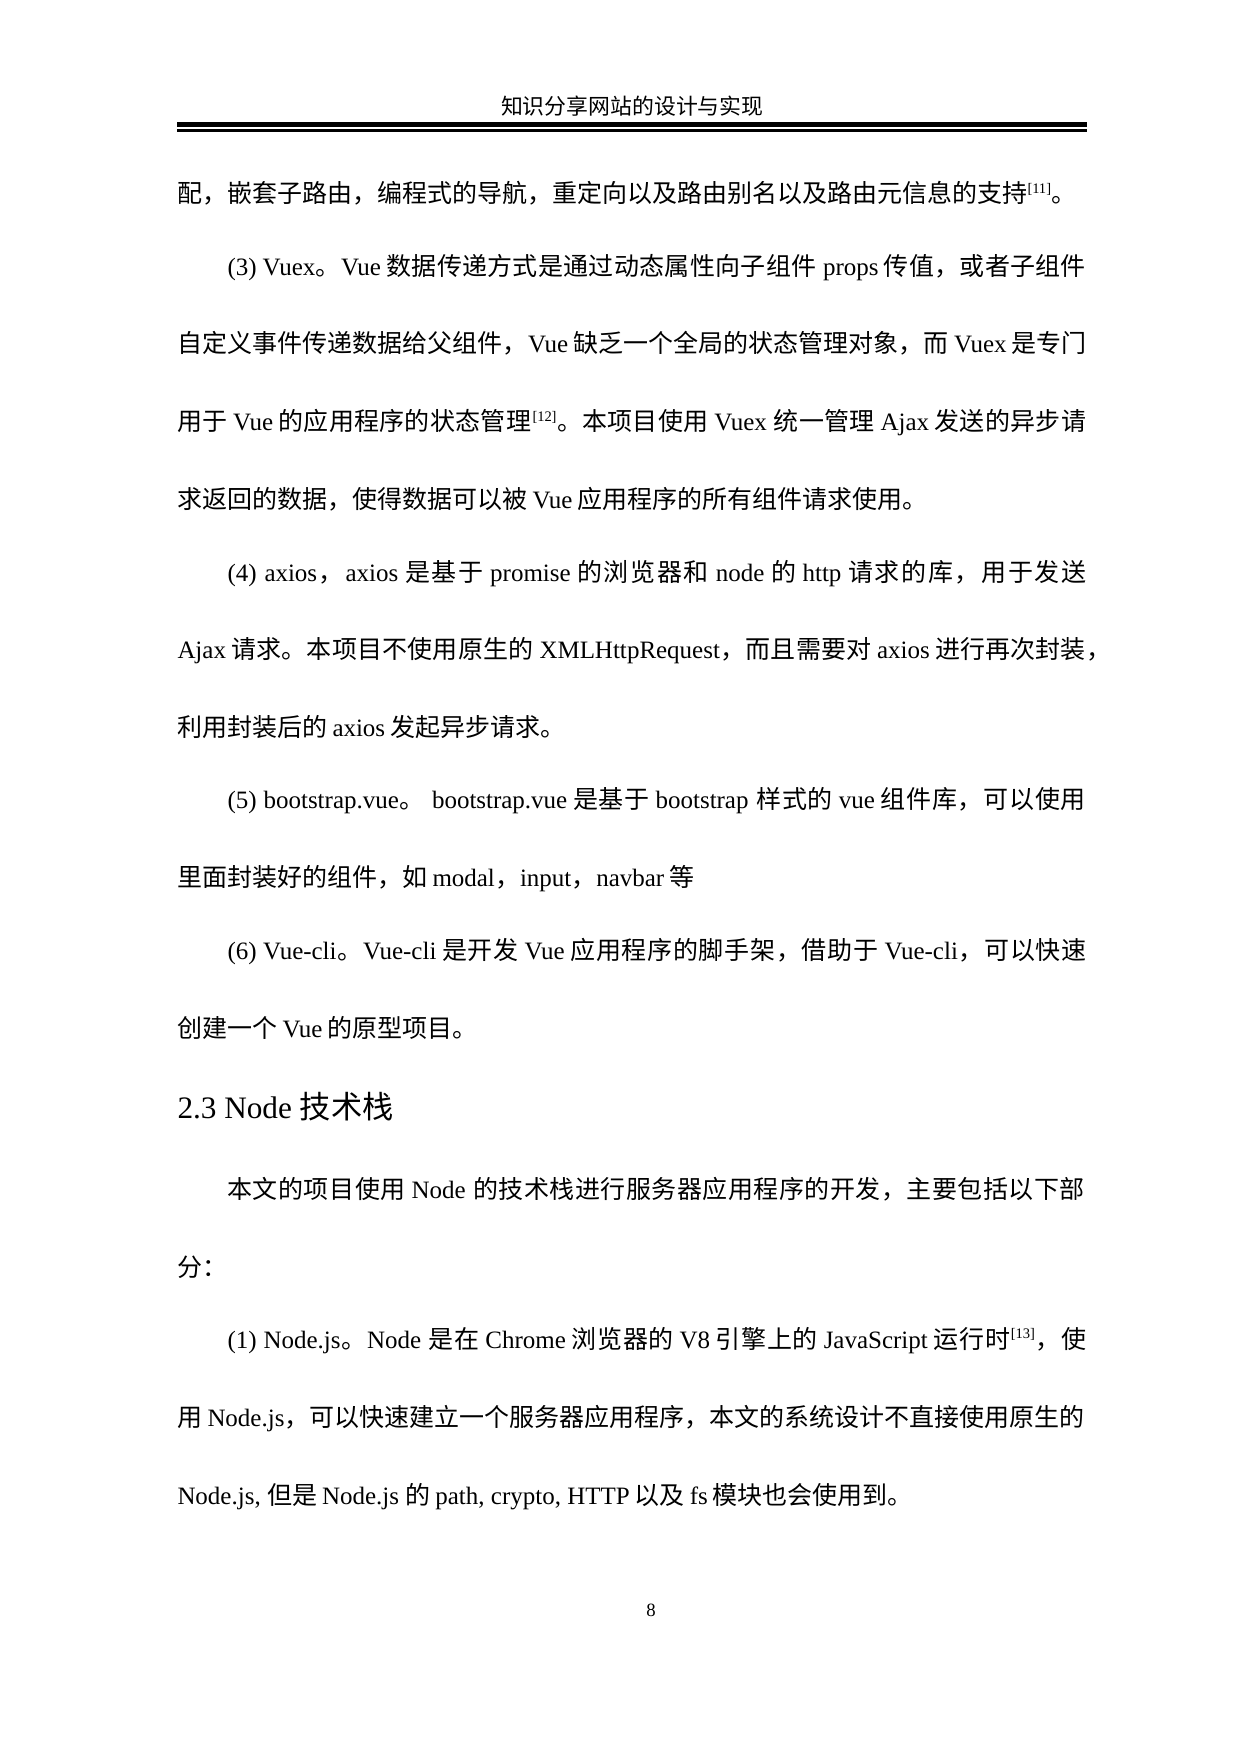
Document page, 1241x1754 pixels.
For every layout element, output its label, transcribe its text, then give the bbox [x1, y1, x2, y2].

text 本文的项目使用Node 的技术栈进行服务器应用程序的开发，主要包括以下部分： [177, 1155, 1087, 1298]
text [177, 159, 1087, 224]
text (6) Vue-cli。Vue-cli是开发Vue应用程序的脚手架，借助于Vue-cli，可以快速创建一个Vue的原型项目。 [177, 916, 1087, 1059]
subtitle 2.3 Node 技术栈 [177, 1082, 1087, 1127]
text (4) axios，axios是基于promise的浏览器和node的http请求的库，用于发送Ajax请求。本项目不使用原生的XMLHttpRequest，而且需要对axios进行再次封装，利用封装后的axios发起异步请求。 [177, 538, 1087, 758]
text (1) Node.js。Node 是在Chrome浏览器的V8引擎上的JavaScript运行时[13]，使用Node.js，可以快速建立一个服务器应用程序，本文的系统设计不直接使用原生的Node.js, 但是Node.js 的path, crypto, HTTP以及fs模块也会使用到。 [177, 1305, 1087, 1526]
text (3) Vuex。Vue数据传递方式是通过动态属性向子组件props传值，或者子组件自定义事件传递数据给父组件，Vue缺乏一个全局的状态管理对象，而Vuex是专门用于Vue的应用程序的状态管理[12]。本项目使用Vuex 统一管理Ajax发送的异步请求返回的数据，使得数据可以被Vue应用程序的所有组件请求使用。 [177, 232, 1087, 530]
text (5) bootstrap.vue。 bootstrap.vue是基于bootstrap 样式的vue组件库，可以使用里面封装好的组件，如modal，input，navbar等 [177, 766, 1087, 908]
